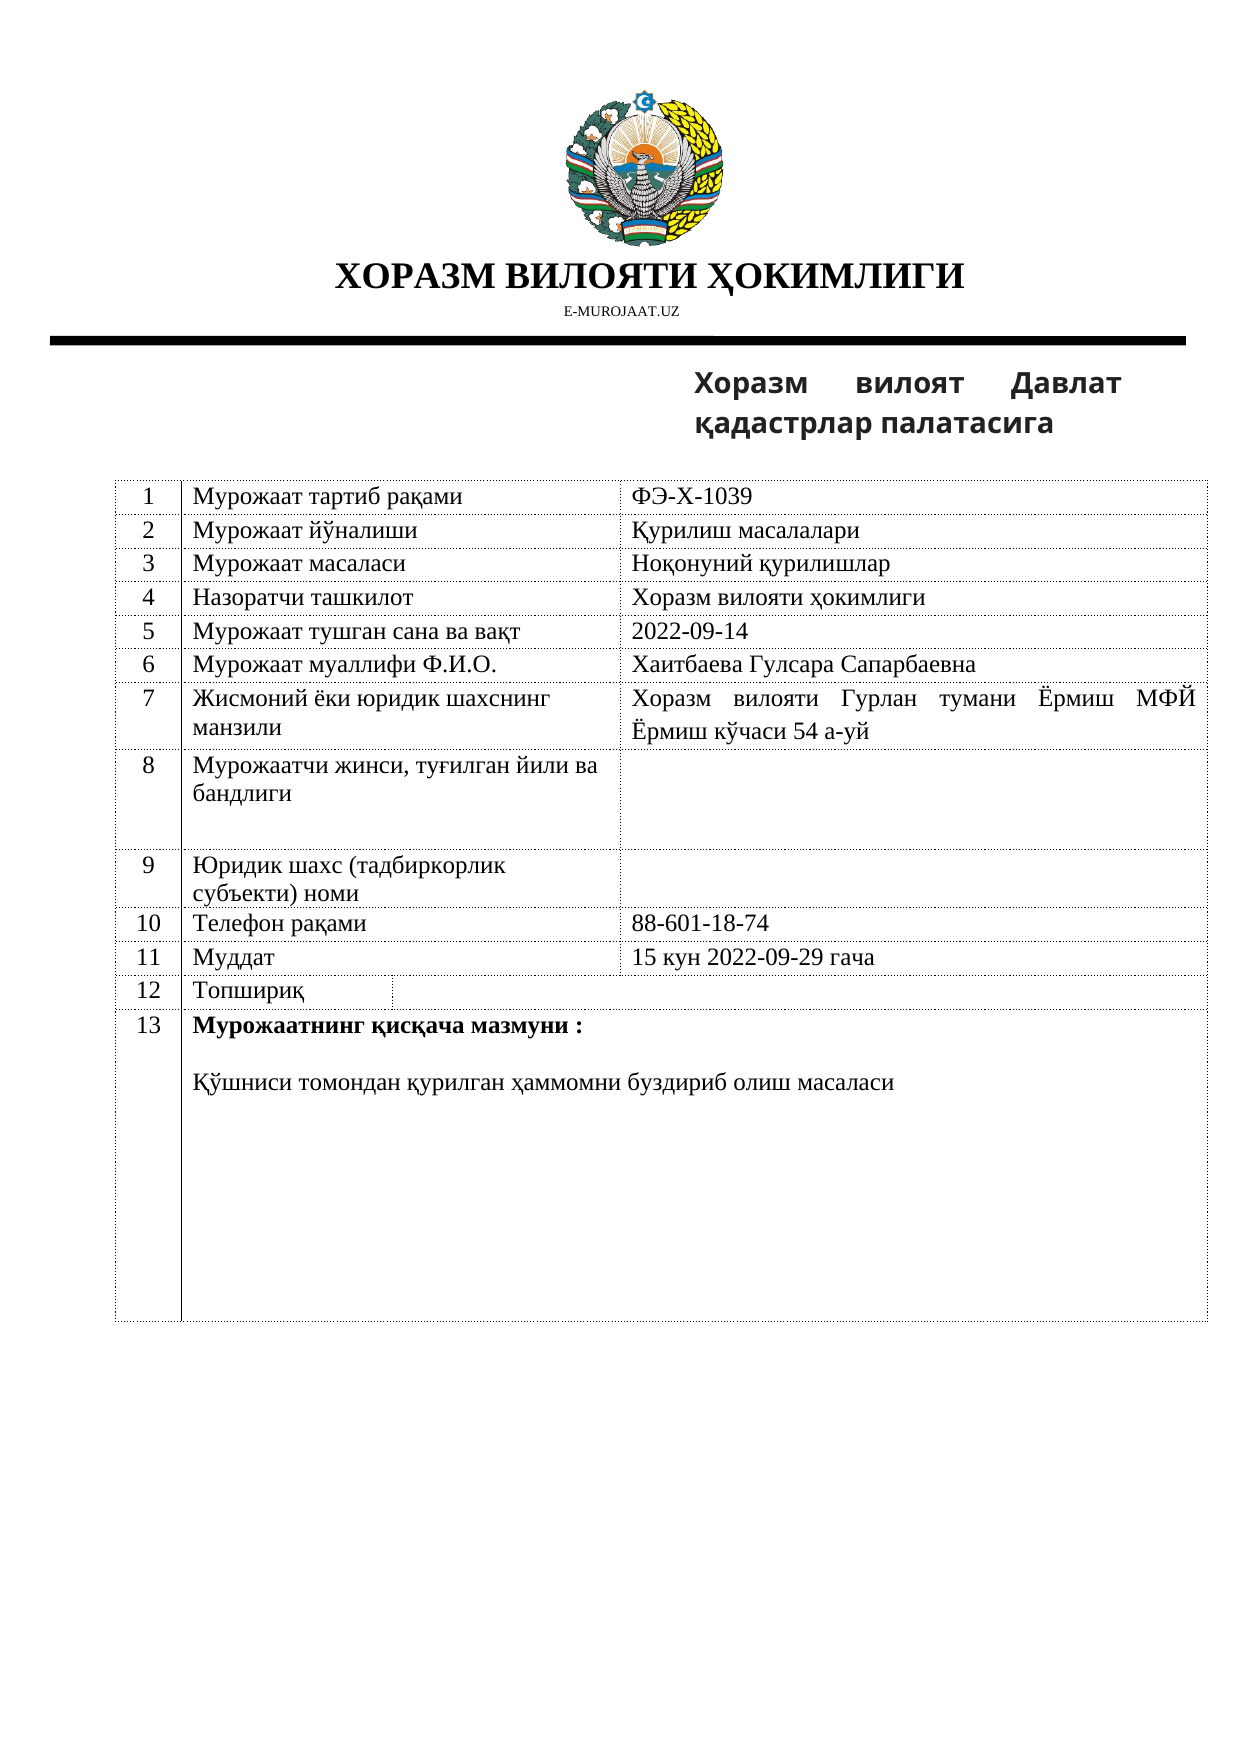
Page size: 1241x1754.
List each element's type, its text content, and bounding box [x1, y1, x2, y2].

table_cell Мурожаатчи жинси, туғилган йили ва бандлиги [182, 749, 620, 849]
table_cell 15 кун 2022-09-29 гача [620, 941, 1208, 974]
table_cell Мурожаат тушган сана ва вақт [182, 615, 620, 648]
text ХОРАЗМ ВИЛОЯТИ ҲОКИМЛИГИ [177, 89, 1122, 297]
table_cell Хоразм вилояти ҳокимлиги [620, 581, 1208, 615]
table_cell Ноқонуний қурилишлар [620, 548, 1208, 581]
table_header Мурожаат тартиб рақами [181, 480, 620, 514]
table_cell [620, 749, 1208, 849]
table_cell 3 [115, 548, 181, 581]
table_cell 8 [115, 749, 181, 849]
table_cell Юридик шахс (тадбиркорлик субъекти) номи [182, 849, 620, 907]
table_cell Қурилиш масалалари [620, 514, 1208, 547]
table_cell Мурожаат муаллифи Ф.И.О. [182, 648, 620, 682]
table_cell Мурожаат йўналиши [182, 514, 620, 547]
table_cell 4 [115, 581, 181, 615]
table_cell 2022-09-14 [620, 615, 1208, 648]
text Хоразм вилоят Давлат қадастрлар палатасига [694, 362, 1122, 442]
table_cell Назоратчи ташкилот [182, 581, 620, 615]
table_cell 10 [115, 907, 181, 941]
table_cell 13 [115, 1009, 181, 1321]
table_cell [392, 975, 1208, 1009]
table_cell 7 [115, 682, 181, 749]
table_cell 6 [115, 648, 181, 682]
table_cell 12 [115, 975, 181, 1009]
table_cell Мурожаат масаласи [182, 548, 620, 581]
table_cell 9 [115, 849, 181, 907]
table_cell Хаитбаева Гулсара Сапарбаевна [620, 648, 1208, 682]
table_cell Топшириқ [182, 975, 392, 1009]
picture [562, 88, 725, 248]
table_cell 11 [115, 941, 181, 974]
table_cell Муддат [182, 941, 620, 974]
table_cell Телефон рақами [182, 907, 620, 941]
table_header ФЭ-Х-1039 [620, 480, 1208, 514]
table_cell 2 [115, 514, 181, 547]
table_cell Мурожаатнинг қисқача мазмуни : Қўшниси томондан қурилган ҳаммомни буздириб олиш масаласи [182, 1009, 1208, 1321]
table_cell 5 [115, 615, 181, 648]
table_header 1 [115, 480, 181, 514]
table_cell Хоразм вилояти Гурлан тумани Ёрмиш МФЙ Ёрмиш кўчаси 54 а-уй [620, 682, 1208, 749]
text E-MUROJAAT.UZ [121, 303, 1122, 320]
table_cell Жисмоний ёки юридик шахснинг манзили [182, 682, 620, 749]
table_cell [620, 849, 1208, 907]
table_cell 88-601-18-74 [620, 907, 1208, 941]
